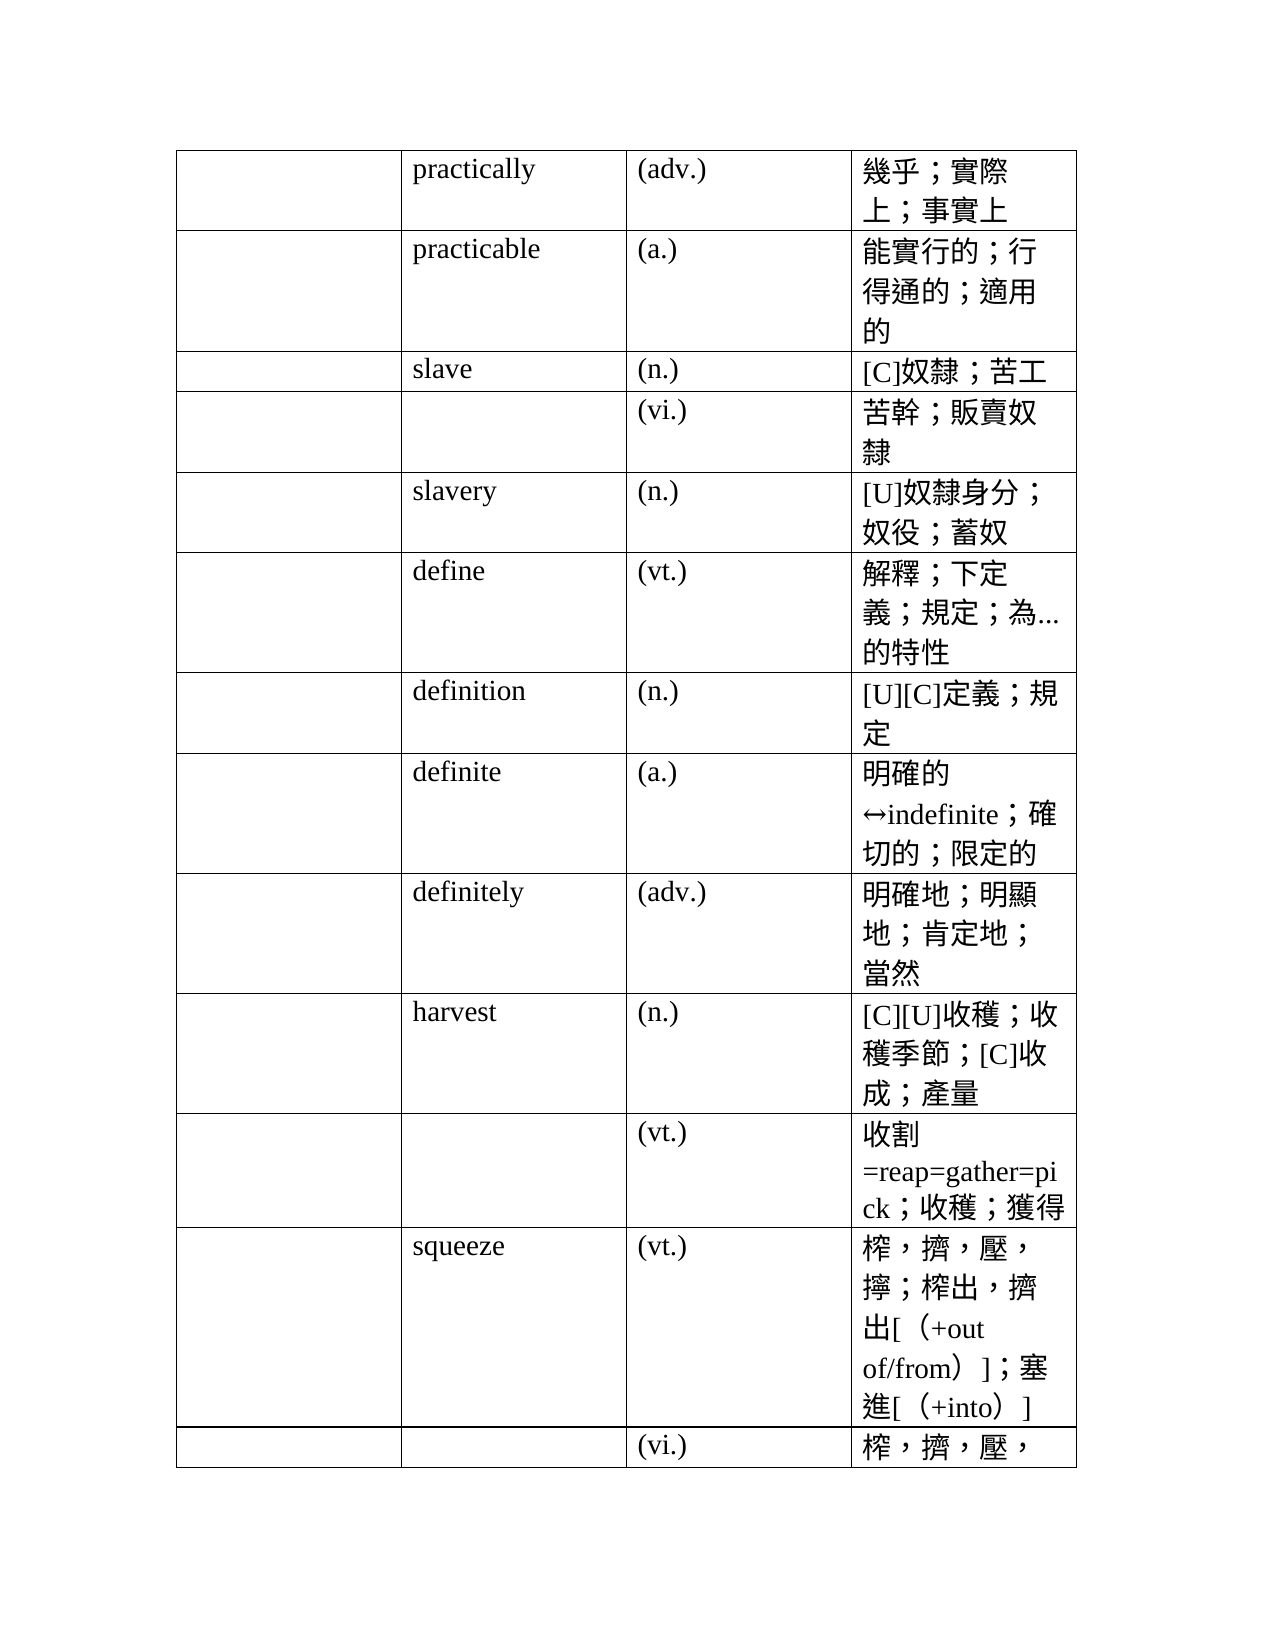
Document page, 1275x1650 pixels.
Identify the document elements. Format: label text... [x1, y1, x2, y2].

table_cell [177, 231, 401, 351]
table_cell [177, 1114, 401, 1227]
table_cell harvest [402, 994, 626, 1113]
table_cell [177, 994, 401, 1113]
table_cell (n.) [627, 994, 851, 1113]
table_cell (vi.) [627, 392, 851, 472]
table_cell 明確地；明顯地；肯定地；當然 [852, 874, 1076, 993]
table_cell [177, 874, 401, 993]
table_cell define [402, 553, 626, 672]
table_cell (n.) [627, 673, 851, 753]
table_cell [U][C]定義；規定 [852, 673, 1076, 753]
table_cell 幾乎；實際上；事實上 [852, 151, 1076, 230]
table_cell (vi.) [627, 1428, 851, 1467]
table_cell [177, 673, 401, 753]
table_cell (n.) [627, 352, 851, 391]
table_cell [C]奴隸；苦工 [852, 352, 1076, 391]
table_cell 解釋；下定義；規定；為...的特性 [852, 553, 1076, 672]
table_cell [177, 1228, 401, 1426]
table_cell 明確的↔indefinite；確切的；限定的 [852, 754, 1076, 873]
table_cell [177, 754, 401, 873]
table_cell [177, 392, 401, 472]
table_cell [C][U]收穫；收穫季節；[C]收成；產量 [852, 994, 1076, 1113]
table_cell [402, 392, 626, 472]
table_cell practically [402, 151, 626, 230]
table_cell slavery [402, 473, 626, 552]
table_cell (vt.) [627, 1114, 851, 1227]
table_cell [177, 352, 401, 391]
table_cell [402, 1428, 626, 1467]
table_cell (adv.) [627, 874, 851, 993]
table_cell 能實行的；行得通的；適用的 [852, 231, 1076, 351]
table_cell (a.) [627, 231, 851, 351]
table_cell 榨，擠，壓，擰；榨出，擠出[（+out of/from）]；塞進[（+into）] [852, 1228, 1076, 1426]
table_cell (n.) [627, 473, 851, 552]
table_cell squeeze [402, 1228, 626, 1426]
table_cell practicable [402, 231, 626, 351]
table_cell 收割=reap=gather=pick；收穫；獲得 [852, 1114, 1076, 1227]
table_cell definitely [402, 874, 626, 993]
table_cell (a.) [627, 754, 851, 873]
table_cell [177, 151, 401, 230]
table_cell (vt.) [627, 1228, 851, 1426]
table_cell [U]奴隸身分；奴役；蓄奴 [852, 473, 1076, 552]
table_cell [177, 1428, 401, 1467]
table_cell 榨，擠，壓，擰；擠著行進 [852, 1428, 1076, 1467]
table_cell [177, 473, 401, 552]
table_cell 苦幹；販賣奴隸 [852, 392, 1076, 472]
table_cell [402, 1114, 626, 1227]
table_cell [177, 553, 401, 672]
table_cell (adv.) [627, 151, 851, 230]
table_cell definition [402, 673, 626, 753]
table_cell slave [402, 352, 626, 391]
table_cell (vt.) [627, 553, 851, 672]
table_cell definite [402, 754, 626, 873]
